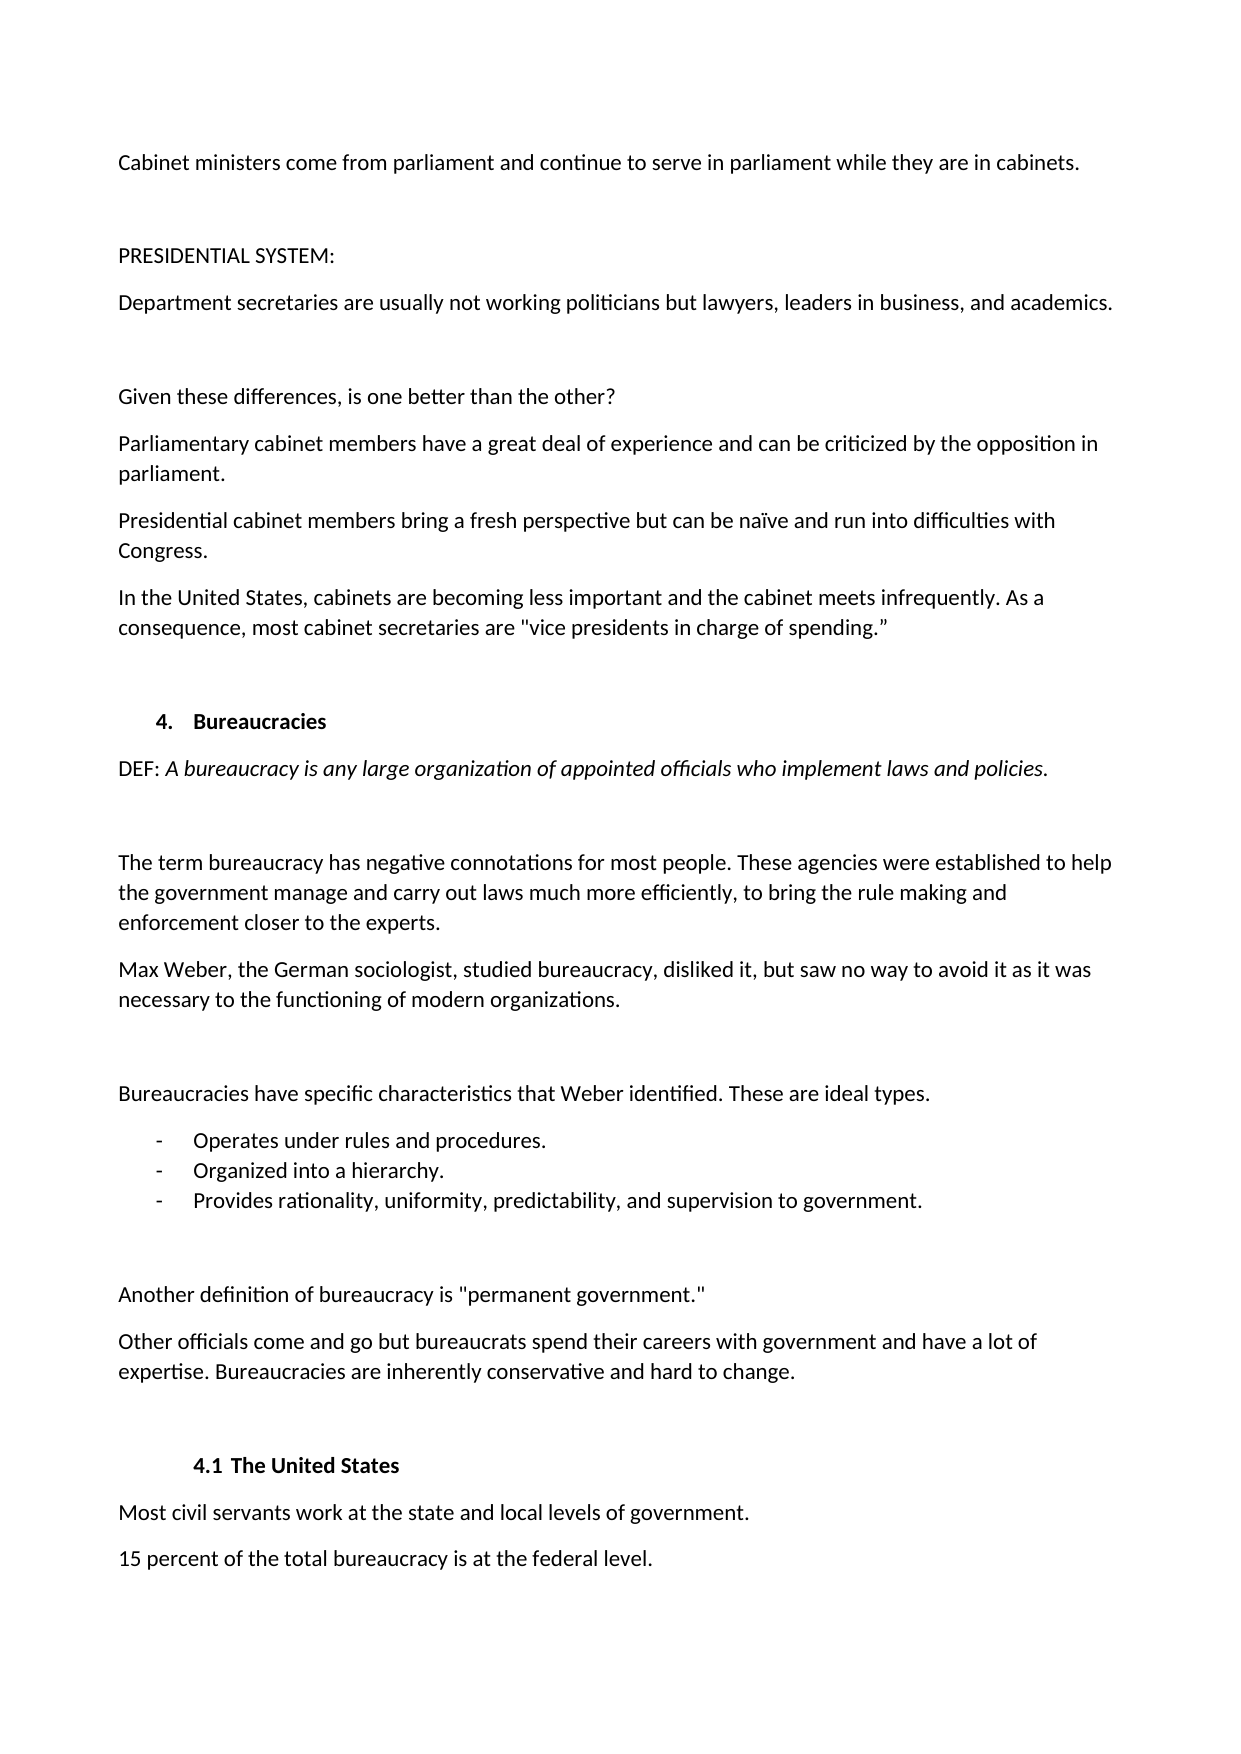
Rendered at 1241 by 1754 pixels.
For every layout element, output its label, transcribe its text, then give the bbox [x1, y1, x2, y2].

list Operates under rules and procedures. [156, 1126, 1122, 1154]
text Cabinet ministers come from parliament and continue to serve in parliament while they are in cabinets. [118, 148, 1122, 176]
text 15 percent of the total bureaucracy is at the federal level. [118, 1544, 1122, 1572]
text Another definition of bureaucracy is "permanent government." [118, 1280, 1122, 1308]
list The United States [193, 1451, 1122, 1479]
text Given these differences, is one better than the other? [118, 382, 1122, 410]
text Other officials come and go but bureaucrats spend their careers with government and have a lot of expertise. Bureaucracies are inherently conservative and hard to change. [118, 1327, 1122, 1385]
list Bureaucracies [156, 707, 1122, 735]
text Presidential cabinet members bring a fresh perspective but can be naïve and run into difficulties with Congress. [118, 506, 1122, 564]
text DEF: A bureaucracy is any large organization of appointed officials who implement laws and policies. [118, 754, 1122, 782]
text In the United States, cabinets are becoming less important and the cabinet meets infrequently. As a consequence, most cabinet secretaries are "vice presidents in charge of spending.” [118, 583, 1122, 641]
list Provides rationality, uniformity, predictability, and supervision to government. [156, 1186, 1122, 1214]
text Most civil servants work at the state and local levels of government. [118, 1498, 1122, 1526]
list Organized into a hierarchy. [156, 1156, 1122, 1184]
text Department secretaries are usually not working politicians but lawyers, leaders in business, and academics. [118, 288, 1122, 316]
text Parliamentary cabinet members have a great deal of experience and can be criticized by the opposition in parliament. [118, 429, 1122, 487]
text Bureaucracies have specific characteristics that Weber identified. These are ideal types. [118, 1079, 1122, 1107]
text The term bureaucracy has negative connotations for most people. These agencies were established to help the government manage and carry out laws much more efficiently, to bring the rule making and enforcement closer to the experts. [118, 848, 1122, 936]
text Max Weber, the German sociologist, studied bureaucracy, disliked it, but saw no way to avoid it as it was necessary to the functioning of modern organizations. [118, 955, 1122, 1013]
text PRESIDENTIAL SYSTEM: [118, 241, 1122, 269]
